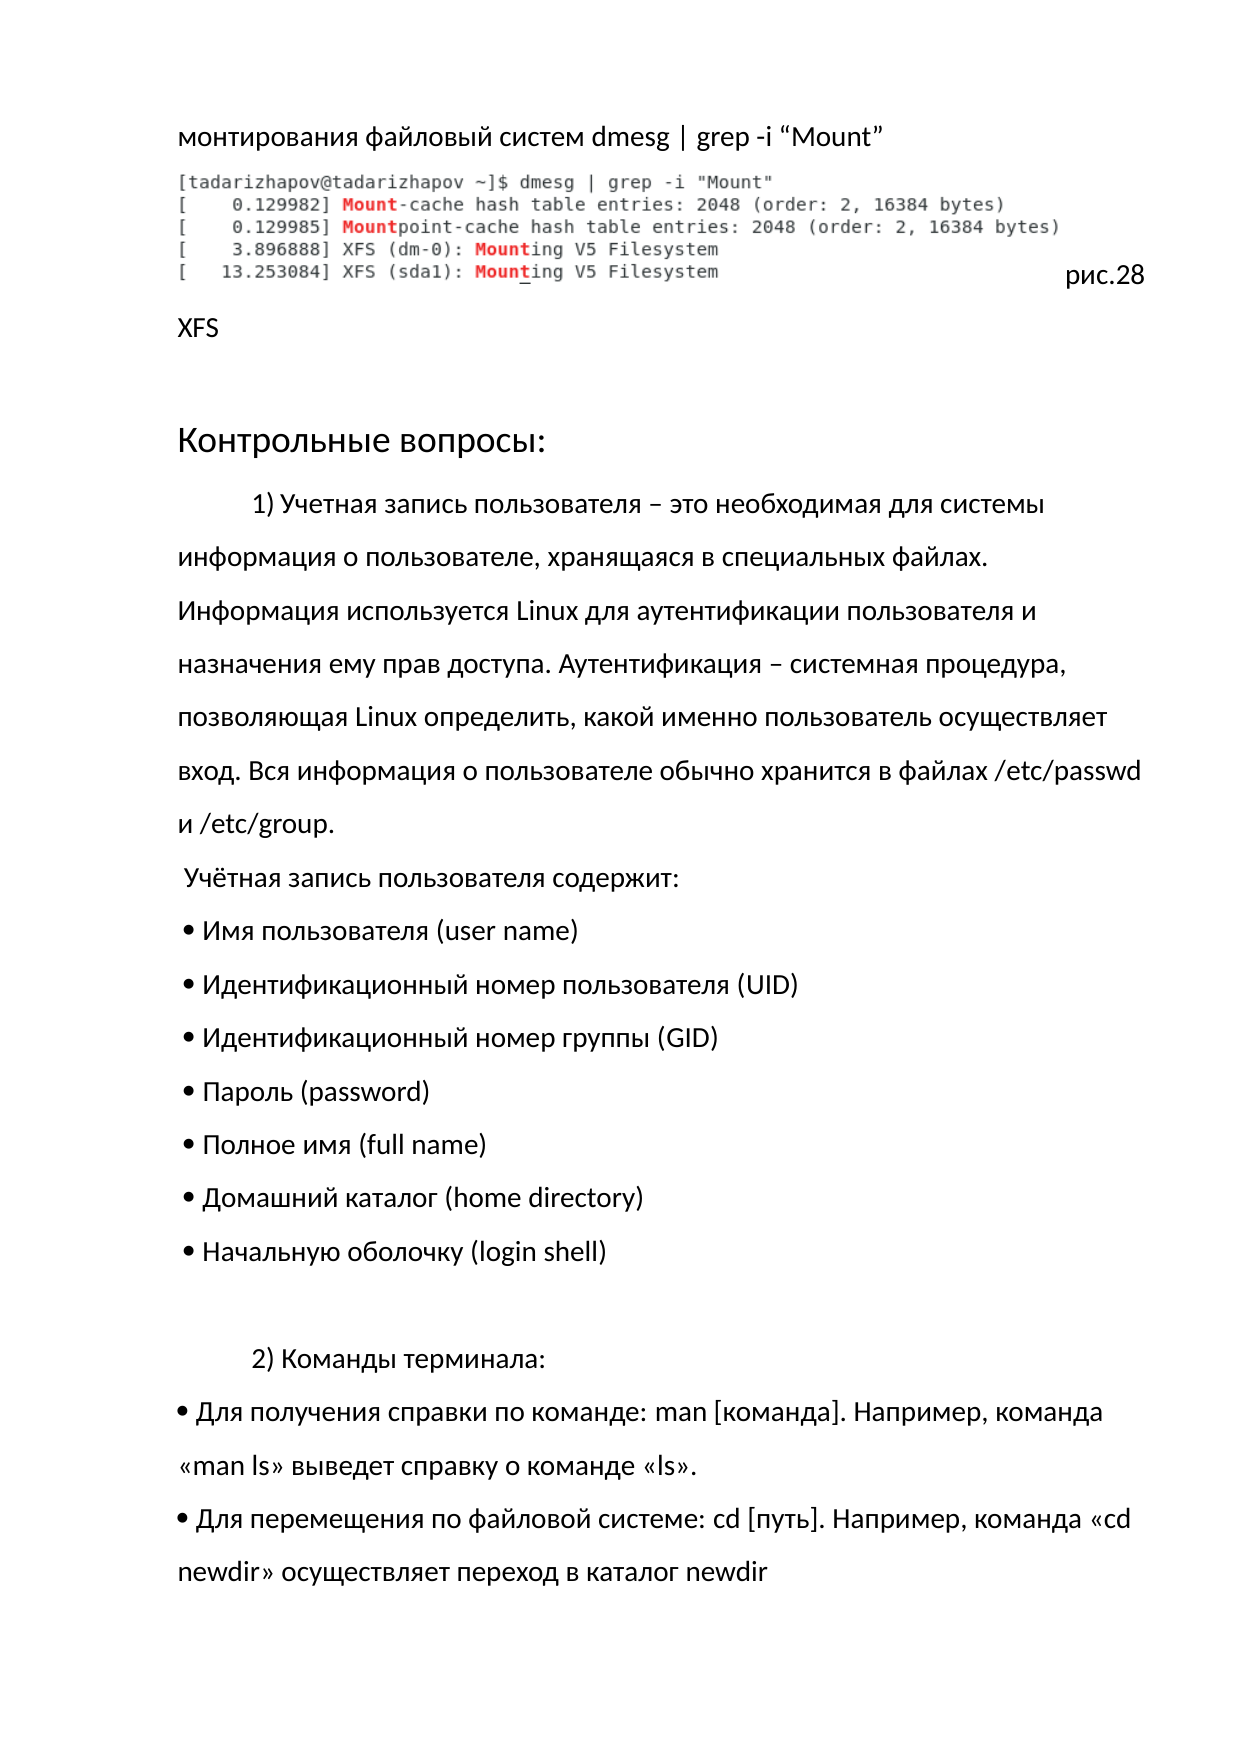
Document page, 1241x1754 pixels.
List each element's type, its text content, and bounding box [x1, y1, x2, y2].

text Идентификационный номер пользователя (UID) [177, 966, 1152, 1001]
text Контрольные вопросы: [177, 416, 1152, 462]
picture [177, 171, 1065, 284]
text Полное имя (full name) [177, 1126, 1152, 1162]
text Домашний каталог (home directory) [177, 1179, 1152, 1215]
text Имя пользователя (user name) [177, 912, 1152, 948]
text 2) Команды терминала: [177, 1340, 1152, 1375]
text Учётная запись пользователя содержит: [177, 859, 1152, 894]
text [177, 118, 1152, 154]
text 1) Учетная запись пользователя – это необходимая для системы информация о пользователе, хранящаяся в специальных файлах. Информация используется Linux для аутентификации пользователя и назначения ему прав доступа. Аутентификация – системная процедура, позволяющая Linux определить, какой именно пользователь осуществляет вход. Вся информация о пользователе обычно хранится в файлах /etc/passwd и /etc/group. [177, 485, 1152, 841]
text Пароль (password) [177, 1073, 1152, 1108]
text Для получения справки по команде: man [команда]. Например, команда «man ls» выведет справку о команде «ls». [177, 1393, 1152, 1482]
text XFS [177, 309, 1152, 345]
text Для перемещения по файловой системе: cd [путь]. Например, команда «cd newdir» осуществляет переход в каталог newdir [177, 1500, 1152, 1589]
text Начальную оболочку (login shell) [177, 1233, 1152, 1268]
text Идентификационный номер группы (GID) [177, 1019, 1152, 1055]
